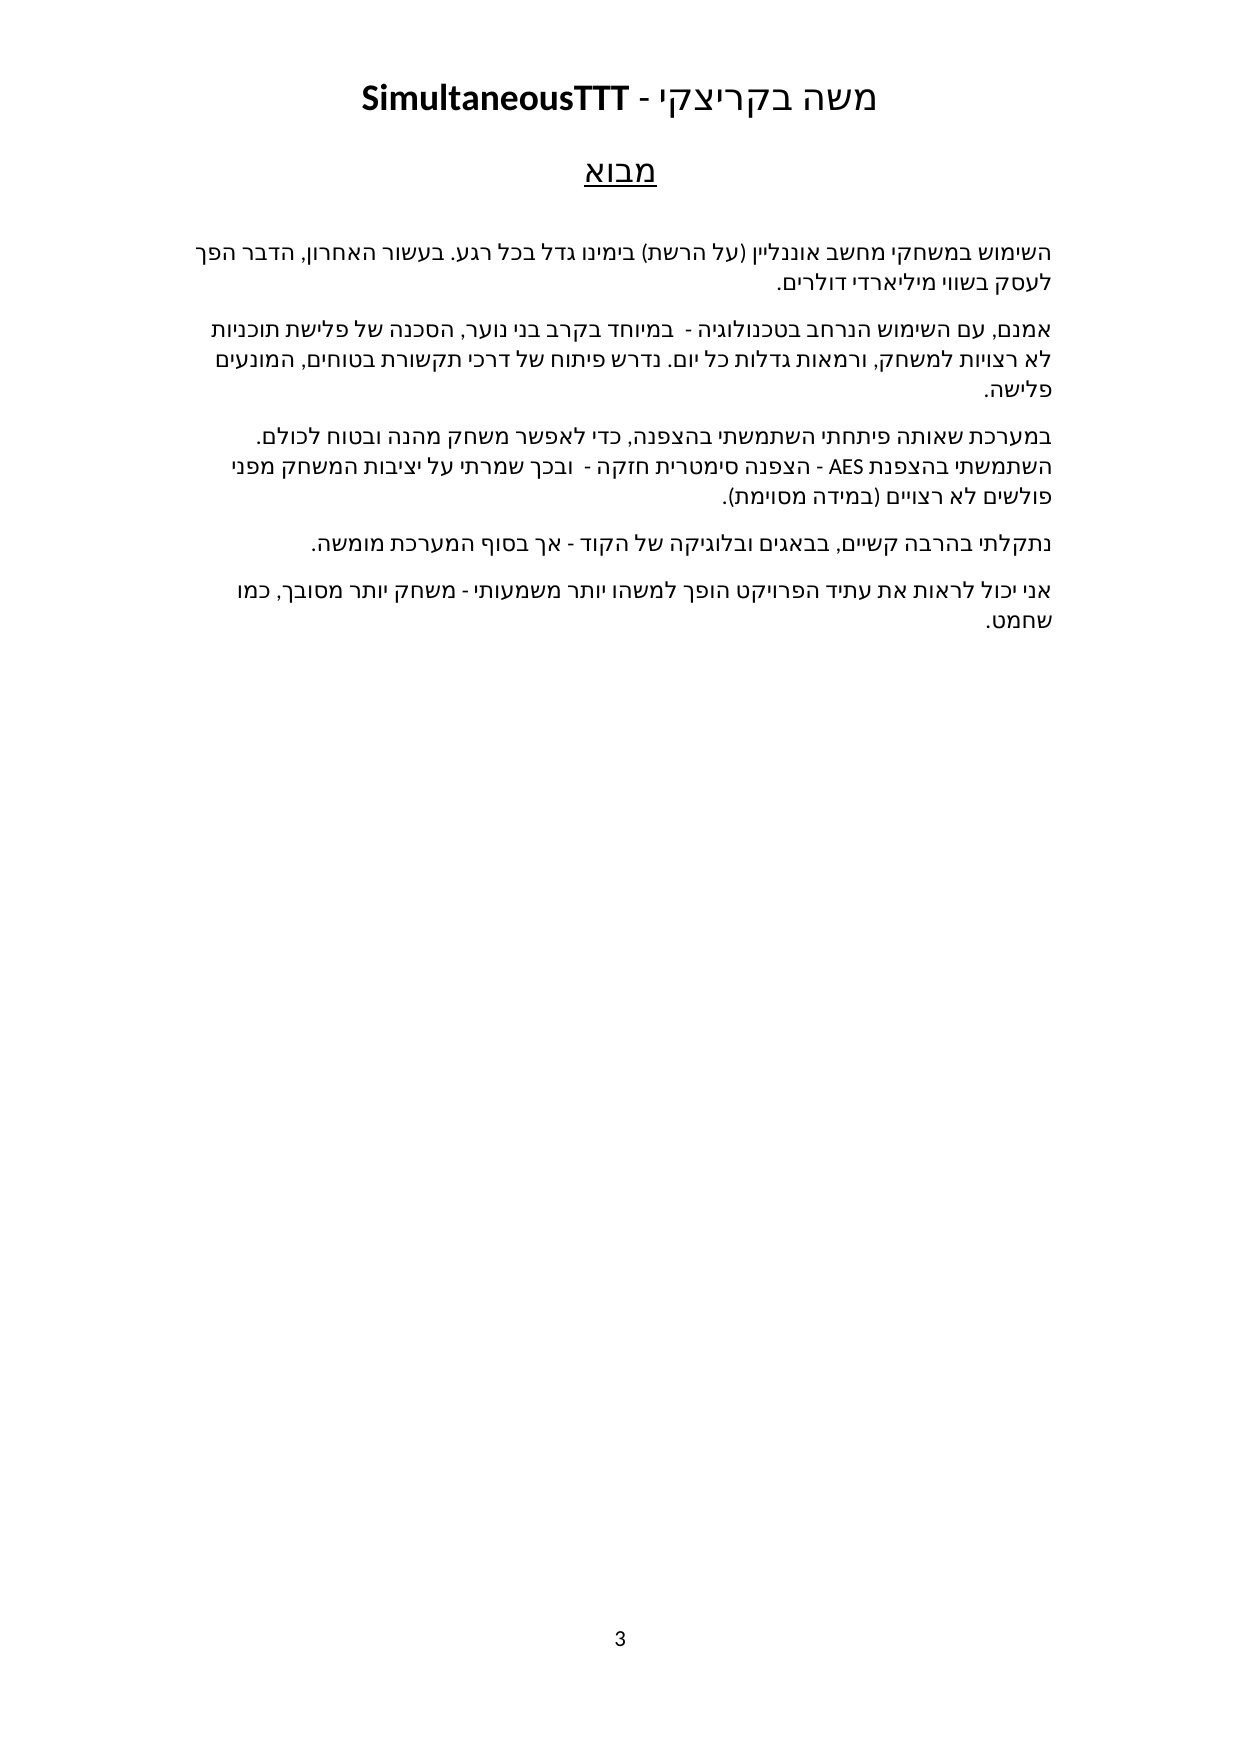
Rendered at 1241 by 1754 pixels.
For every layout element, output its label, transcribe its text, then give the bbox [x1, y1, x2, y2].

text אני יכול לראות את עתיד הפרויקט הופך למשהו יותר משמעותי - משחק יותר מסובך, כמו שחמט. [187, 576, 1053, 634]
text אמנם, עם השימוש הנרחב בטכנולוגיה - במיוחד בקרב בני נוער, הסכנה של פלישת תוכניות לא רצויות למשחק, ורמאות גדלות כל יום. נדרש פיתוח של דרכי תקשורת בטוחים, המונעים פלישה. [187, 315, 1053, 403]
text במערכת שאותה פיתחתי השתמשתי בהצפנה, כדי לאפשר משחק מהנה ובטוח לכולם. השתמשתי בהצפנת AES - הצפנה סימטרית חזקה - ובכך שמרתי על יציבות המשחק מפני פולשים לא רצויים (במידה מסוימת). [187, 422, 1053, 510]
text נתקלתי בהרבה קשיים, בבאגים ובלוגיקה של הקוד - אך בסוף המערכת מומשה. [187, 529, 1053, 557]
text השימוש במשחקי מחשב אוננליין (על הרשת) בימינו גדל בכל רגע. בעשור האחרון, הדבר הפך לעסק בשווי מיליארדי דולרים. [187, 238, 1053, 296]
subtitle מבוא [187, 150, 1053, 191]
